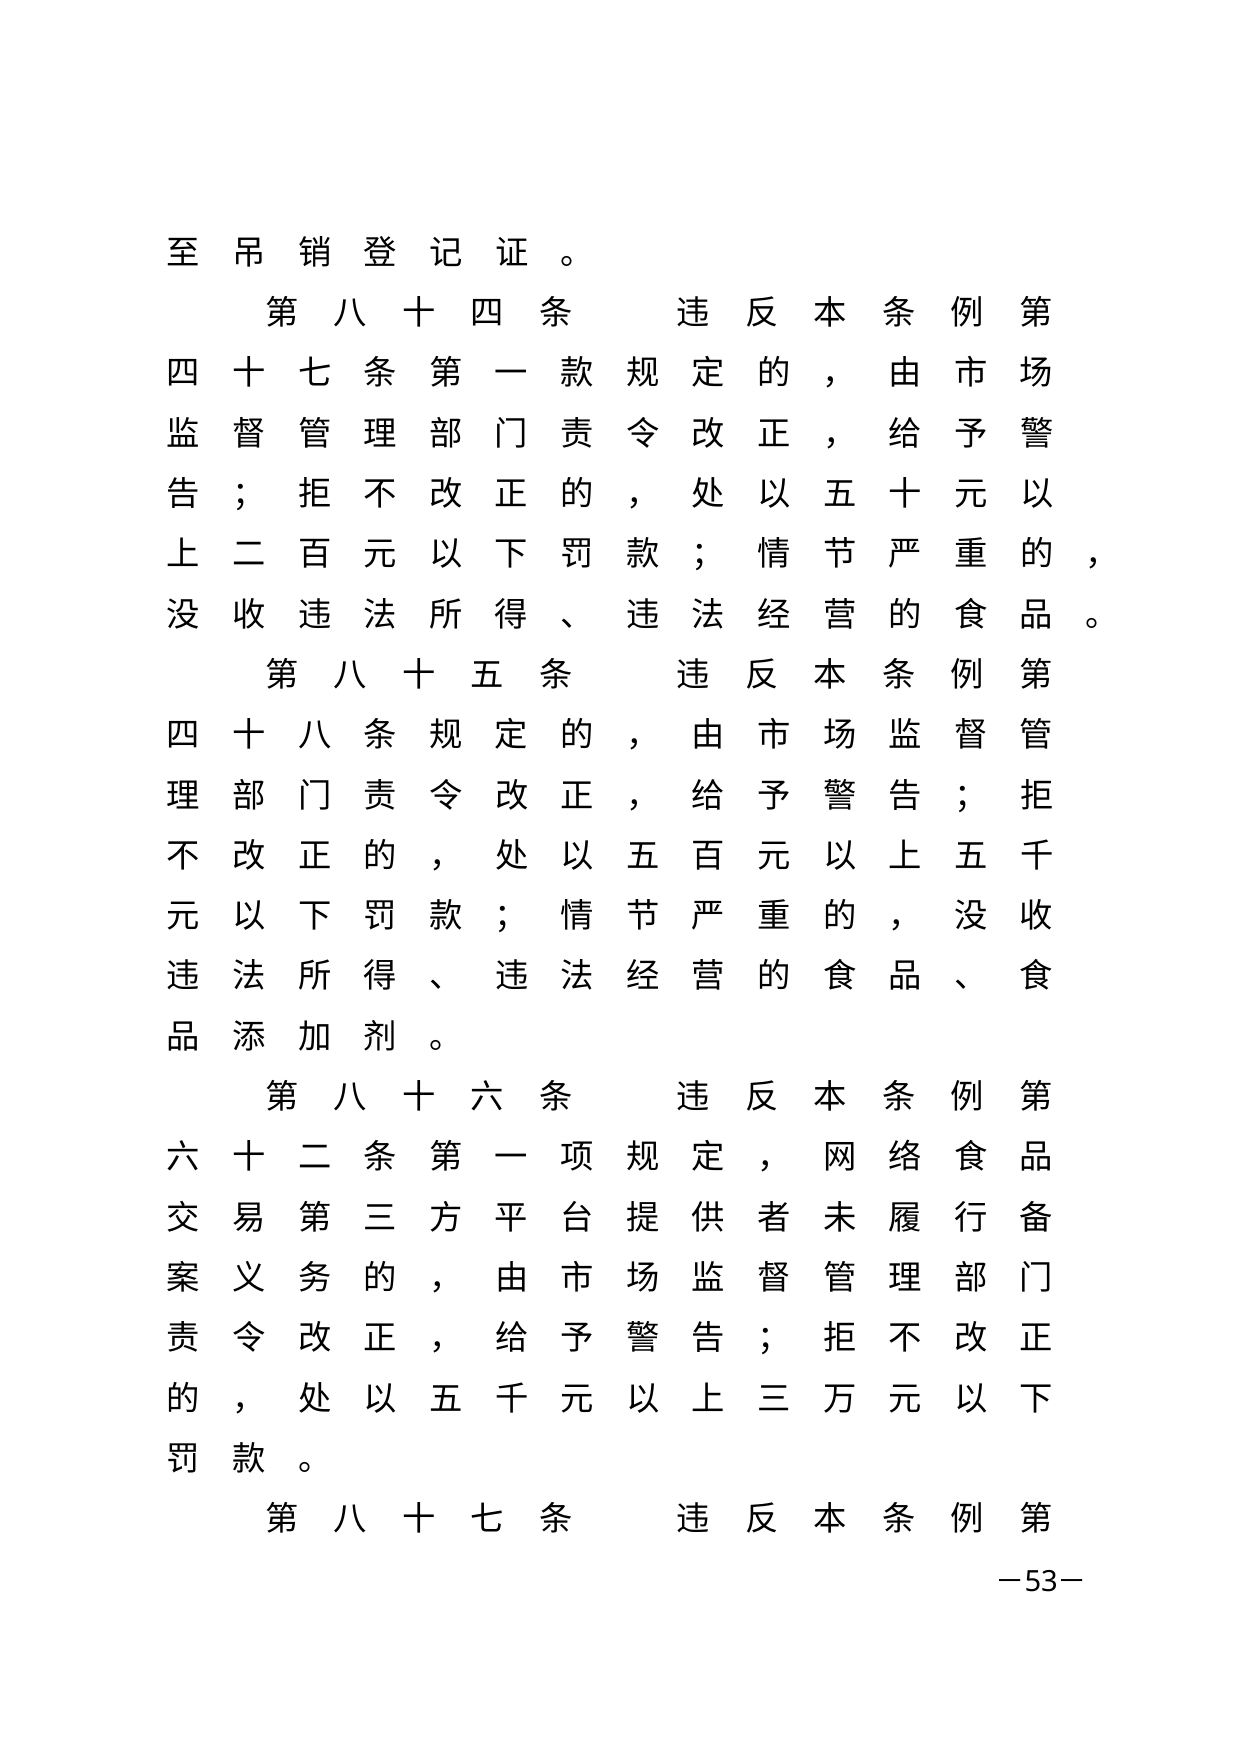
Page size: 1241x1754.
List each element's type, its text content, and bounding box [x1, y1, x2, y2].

text 第八十四条 违反本条例第四十七条第一款规定的，由市场监督管理部门责令改正，给予警告；拒不改正的，处以五十元以上二百元以下罚款；情节严重的，没收违法所得、违法经营的食品。 [167, 280, 1085, 642]
text 第八十三条 违反本条例第四十二条第二款规定的，由市场监督管理部门没收违法所得、违法生产的食品；违法生产的食品货值金额不足一万元的，并处以二千元以上二万元以下罚款；货值金额一万元以上的，并处以货值金额三倍以上五倍以下罚款；情节严重的，责令停产停业，直至吊销登记证。 [167, 219, 1085, 280]
text 第八十六条 违反本条例第六十二条第一项规定，网络食品交易第三方平台提供者未履行备案义务的，由市场监督管理部门责令改正，给予警告；拒不改正的，处以五千元以上三万元以下罚款。 [167, 1064, 1085, 1486]
text 第八十七条 违反本条例第六十五条第二款规定的，由市场监督管理部门责令改正，给予警告；拒不改正的，处以二百元以上五百元以下罚款。 [167, 1486, 1085, 1546]
text 第八十五条 违反本条例第四十八条规定的，由市场监督管理部门责令改正，给予警告；拒不改正的，处以五百元以上五千元以下罚款；情节严重的，没收违法所得、违法经营的食品、食品添加剂。 [167, 642, 1085, 1064]
